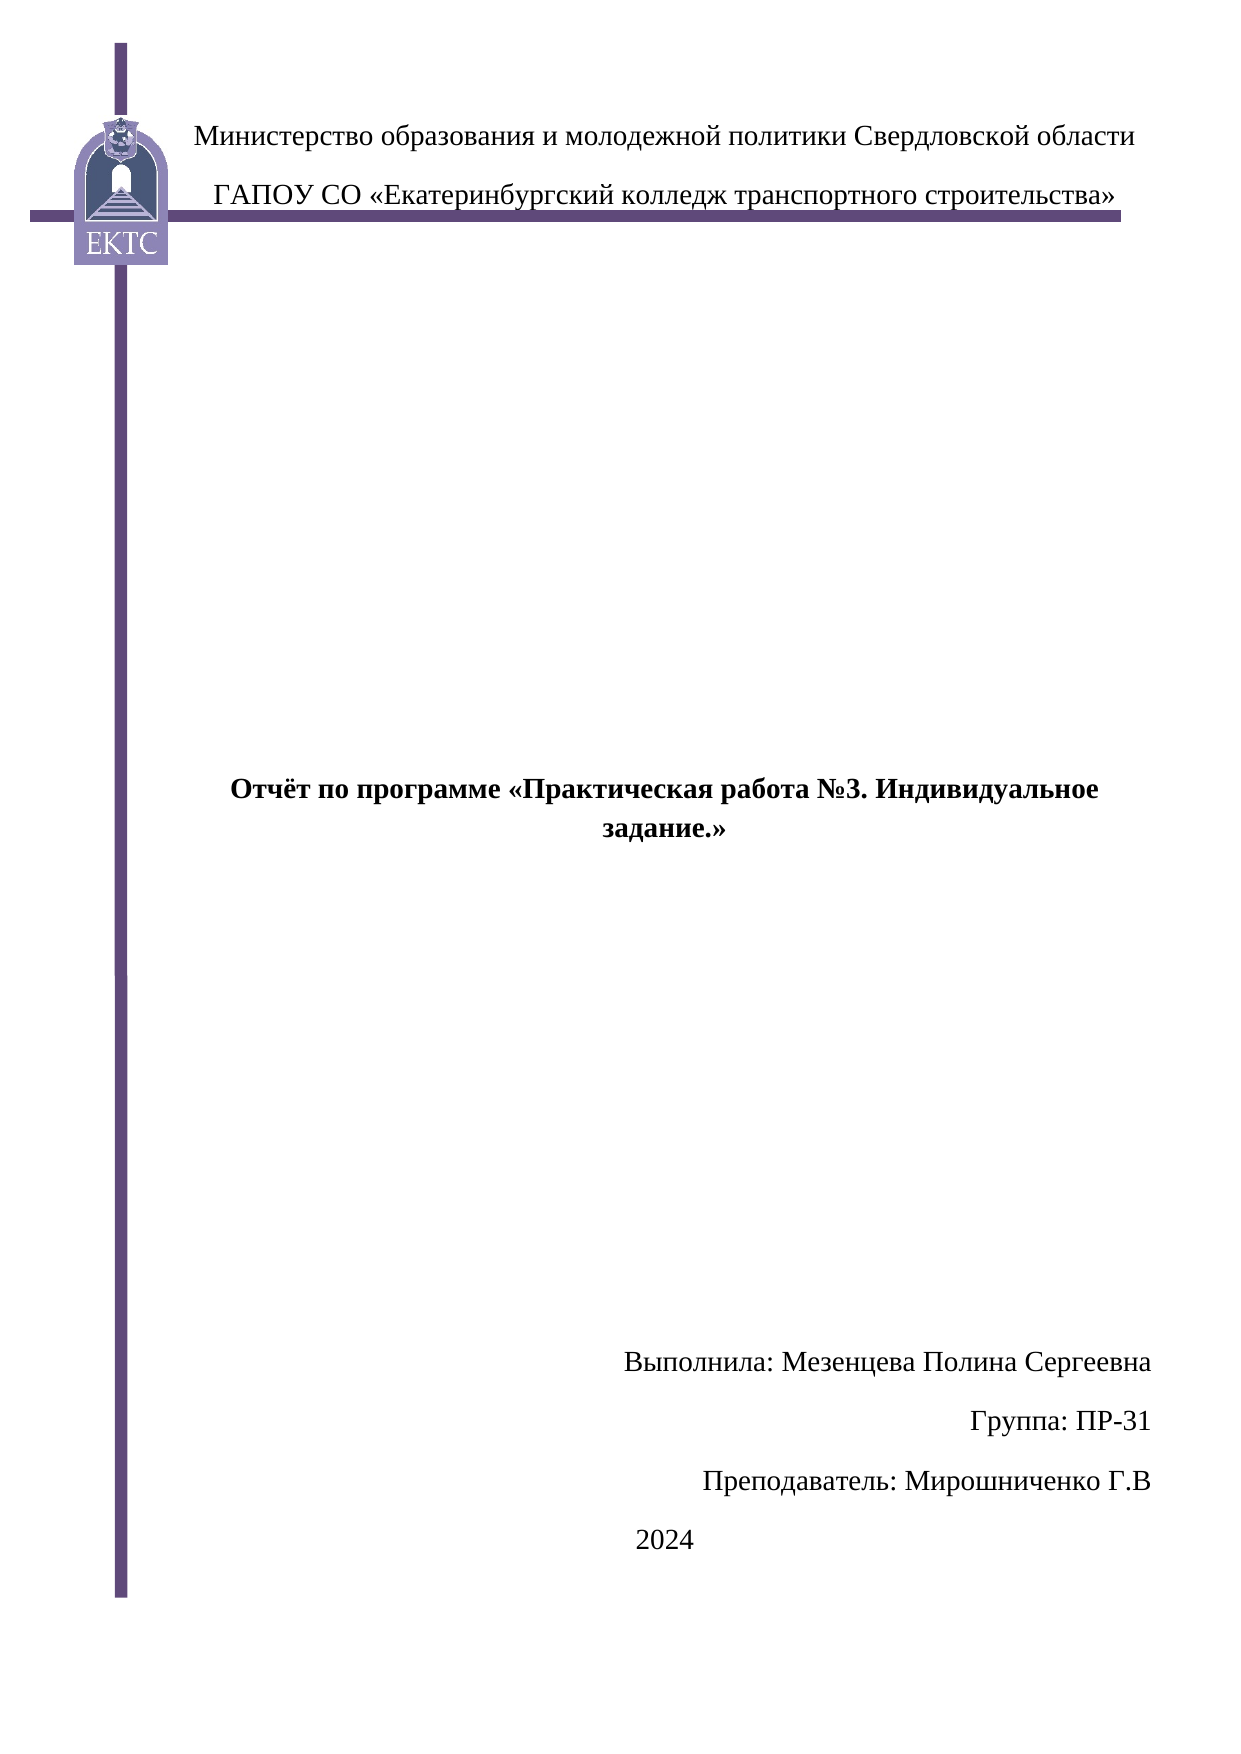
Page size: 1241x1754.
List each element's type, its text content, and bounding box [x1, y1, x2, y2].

text Преподаватель: Мирошниченко Г.В [177, 1463, 1152, 1496]
text Выполнила: Мезенцева Полина Сергеевна [177, 1344, 1152, 1378]
picture [74, 115, 168, 265]
text ГАПОУ СО «Екатеринбургский колледж транспортного строительства» [177, 177, 1152, 211]
text 2024 [177, 1522, 1152, 1556]
text Группа: ПР-31 [177, 1403, 1152, 1437]
text Отчёт по программе «Практическая работа №3. Индивидуальное задание.» [177, 771, 1152, 843]
text Министерство образования и молодежной политики Свердловской области [177, 118, 1152, 152]
